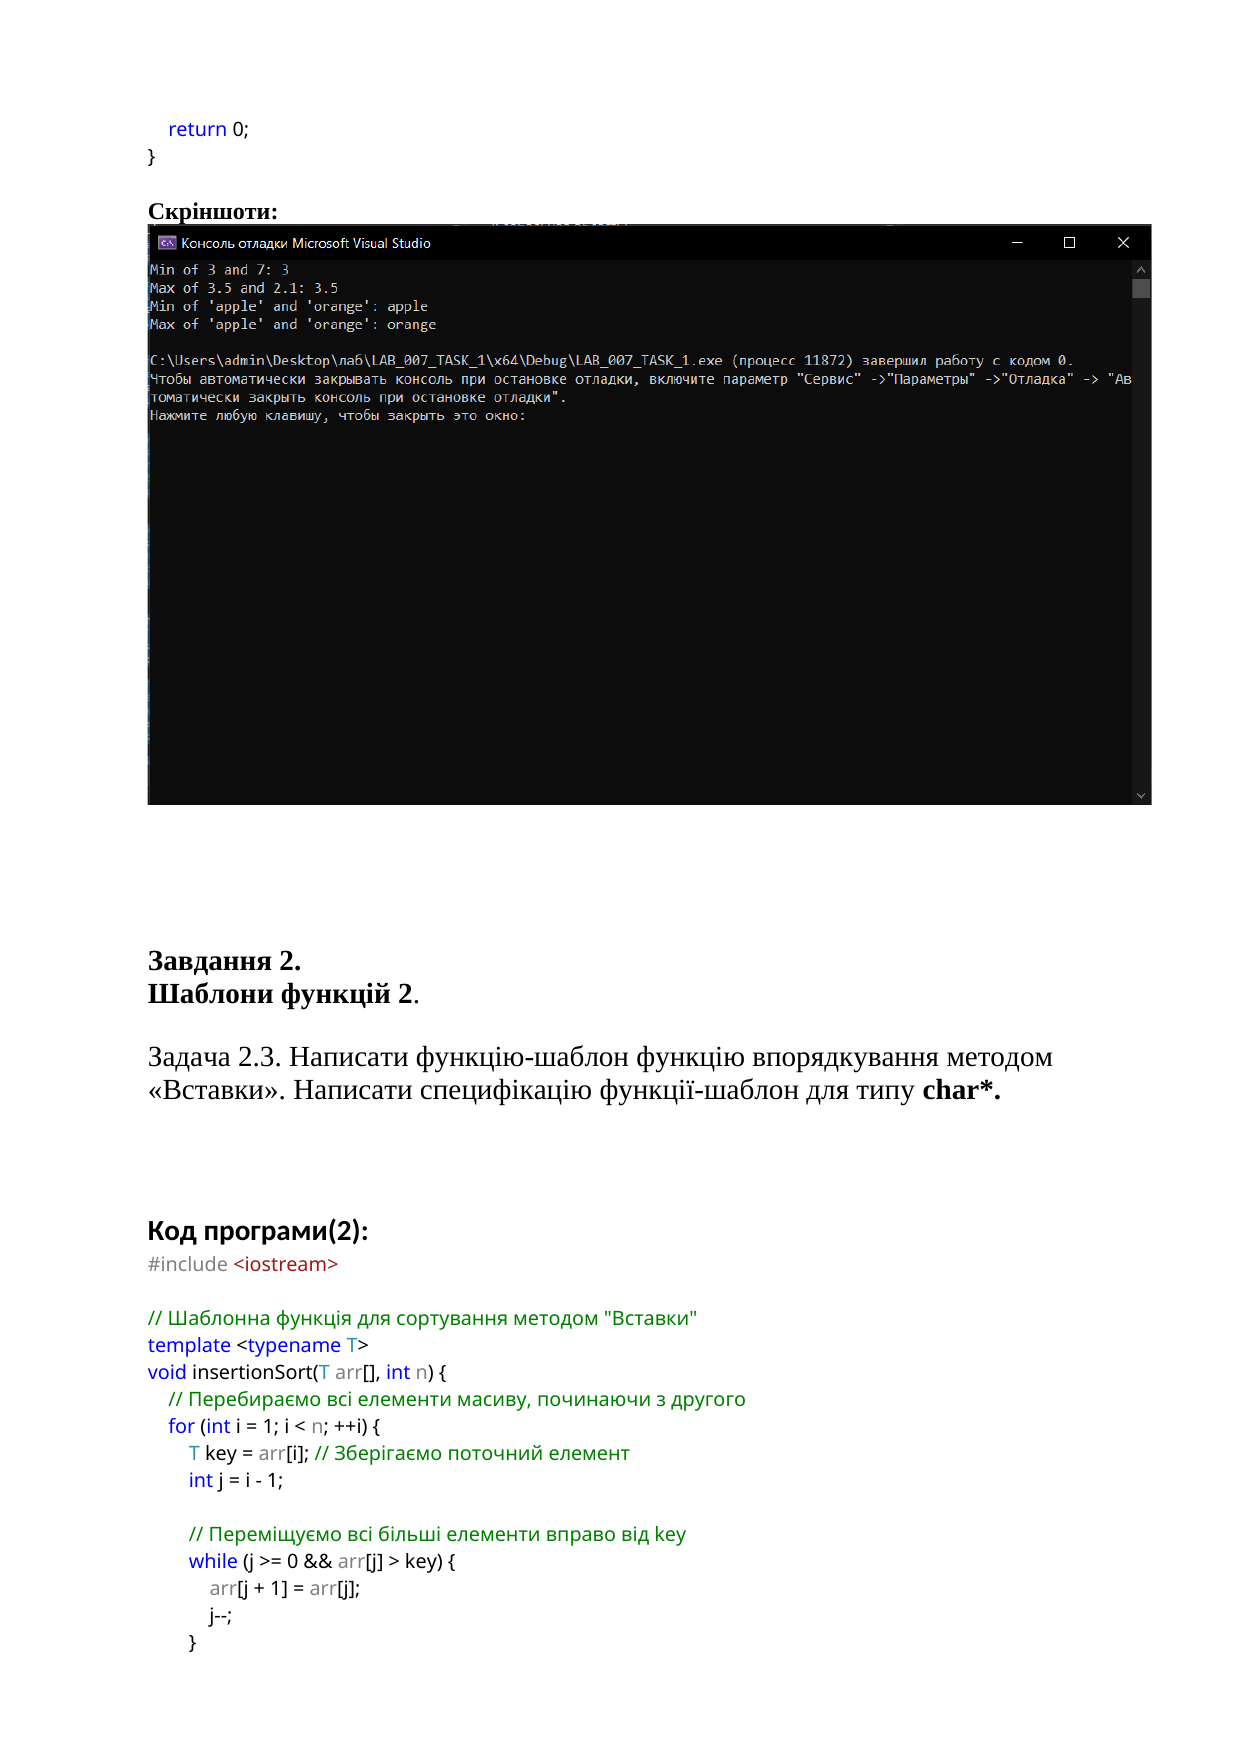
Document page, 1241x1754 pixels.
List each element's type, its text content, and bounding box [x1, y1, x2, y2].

text // Шаблонна функція для сортування методом "Вставки" [148, 1304, 1152, 1331]
text for (int i = 1; i < n; ++i) { [148, 1412, 1152, 1439]
text j--; [148, 1601, 1152, 1628]
text #include <iostream> [148, 1250, 1152, 1277]
text while (j >= 0 && arr[j] > key) { [148, 1547, 1152, 1574]
text Скріншоти: [148, 197, 1152, 224]
text int j = i - 1; [148, 1466, 1152, 1493]
text Завдання 2. [148, 943, 1152, 976]
picture [147, 224, 1152, 805]
text T key = arr[i]; // Зберігаємо поточний елемент [148, 1439, 1152, 1466]
text arr[j + 1] = arr[j]; [148, 1574, 1152, 1601]
text } [148, 142, 1152, 169]
text } [148, 1628, 1152, 1655]
text Задача 2.3. Написати функцію-шаблон функцію впорядкування методом «Вставки». Написати специфікацію функції-шаблон для типу char*. [148, 1039, 1152, 1106]
text Шаблони функцій 2. [148, 976, 1152, 1010]
text void insertionSort(T arr[], int n) { [148, 1358, 1152, 1385]
text // Переміщуємо всі більші елементи вправо від key [148, 1520, 1152, 1547]
text return 0; [148, 116, 1152, 142]
text // Перебираємо всі елементи масиву, починаючи з другого [148, 1385, 1152, 1412]
text template <typename T> [148, 1331, 1152, 1358]
text Код програми(2): [148, 1175, 1152, 1247]
